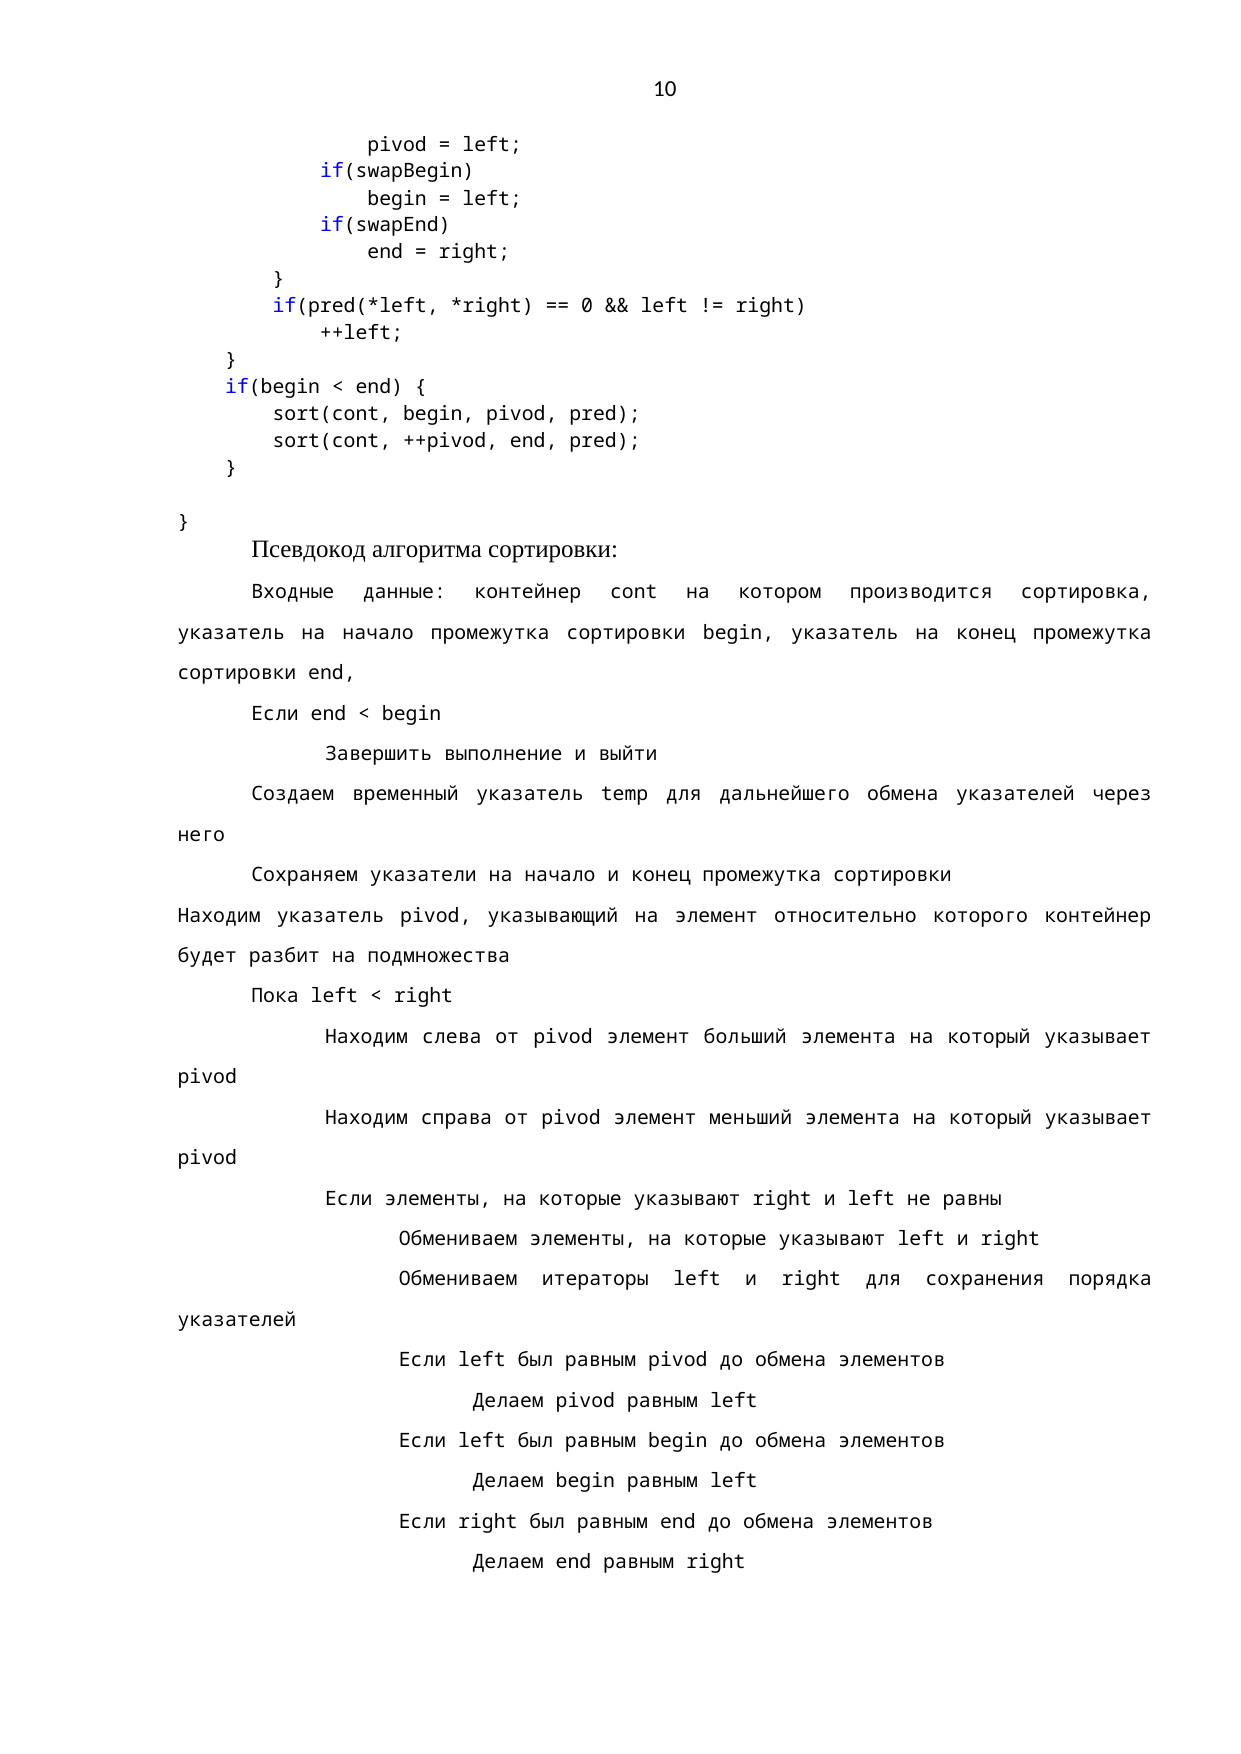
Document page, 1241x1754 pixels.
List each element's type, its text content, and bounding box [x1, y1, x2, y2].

text Если right был равным end до обмена элементов [177, 1507, 1152, 1534]
text Находим слева от pivod элемент больший элемента на который указывает pivod [177, 1022, 1152, 1089]
text Находим указатель pivod, указывающий на элемент относительно которого контейнер будет разбит на подмножества [177, 901, 1152, 968]
text Если элементы, на которые указывают right и left не равны [177, 1184, 1152, 1211]
list Псевдокод алгоритма сортировки: [177, 534, 1152, 563]
text if(pred(*left, *right) == 0 && left != right) [177, 292, 1152, 319]
text } [177, 346, 1152, 373]
text } [177, 453, 1152, 481]
text Обмениваем элементы, на которые указывают left и right [177, 1224, 1152, 1251]
text Если end < begin [177, 699, 1152, 726]
text Если left был равным pivod до обмена элементов [177, 1346, 1152, 1372]
text begin = left; [177, 184, 1152, 211]
text Находим справа от pivod элемент меньший элемента на который указывает pivod [177, 1103, 1152, 1170]
text Завершить выполнение и выйти [177, 739, 1152, 766]
text Создаем временный указатель temp для дальнейшего обмена указателей через него [177, 780, 1152, 847]
text Если left был равным begin до обмена элементов [177, 1426, 1152, 1453]
text sort(cont, ++pivod, end, pred); [177, 427, 1152, 453]
text } [177, 507, 1152, 534]
text pivod = left; [177, 130, 1152, 157]
text } [177, 265, 1152, 292]
text Входные данные: контейнер cont на котором производится сортировка, указатель на начало промежутка сортировки begin, указатель на конец промежутка сортировки end, [177, 578, 1152, 685]
text if(swapEnd) [177, 211, 1152, 238]
text Сохраняем указатели на начало и конец промежутка сортировки [177, 861, 1152, 887]
text sort(cont, begin, pivod, pred); [177, 399, 1152, 427]
text Делаем end равным right [177, 1548, 1152, 1574]
text Пока left < right [177, 982, 1152, 1009]
text ++left; [177, 319, 1152, 346]
text if(swapBegin) [177, 157, 1152, 184]
text Обмениваем итераторы left и right для сохранения порядка указателей [177, 1265, 1152, 1332]
text Делаем pivod равным left [177, 1386, 1152, 1413]
text Делаем begin равным left [177, 1467, 1152, 1494]
text end = right; [177, 238, 1152, 265]
text if(begin < end) { [177, 373, 1152, 399]
